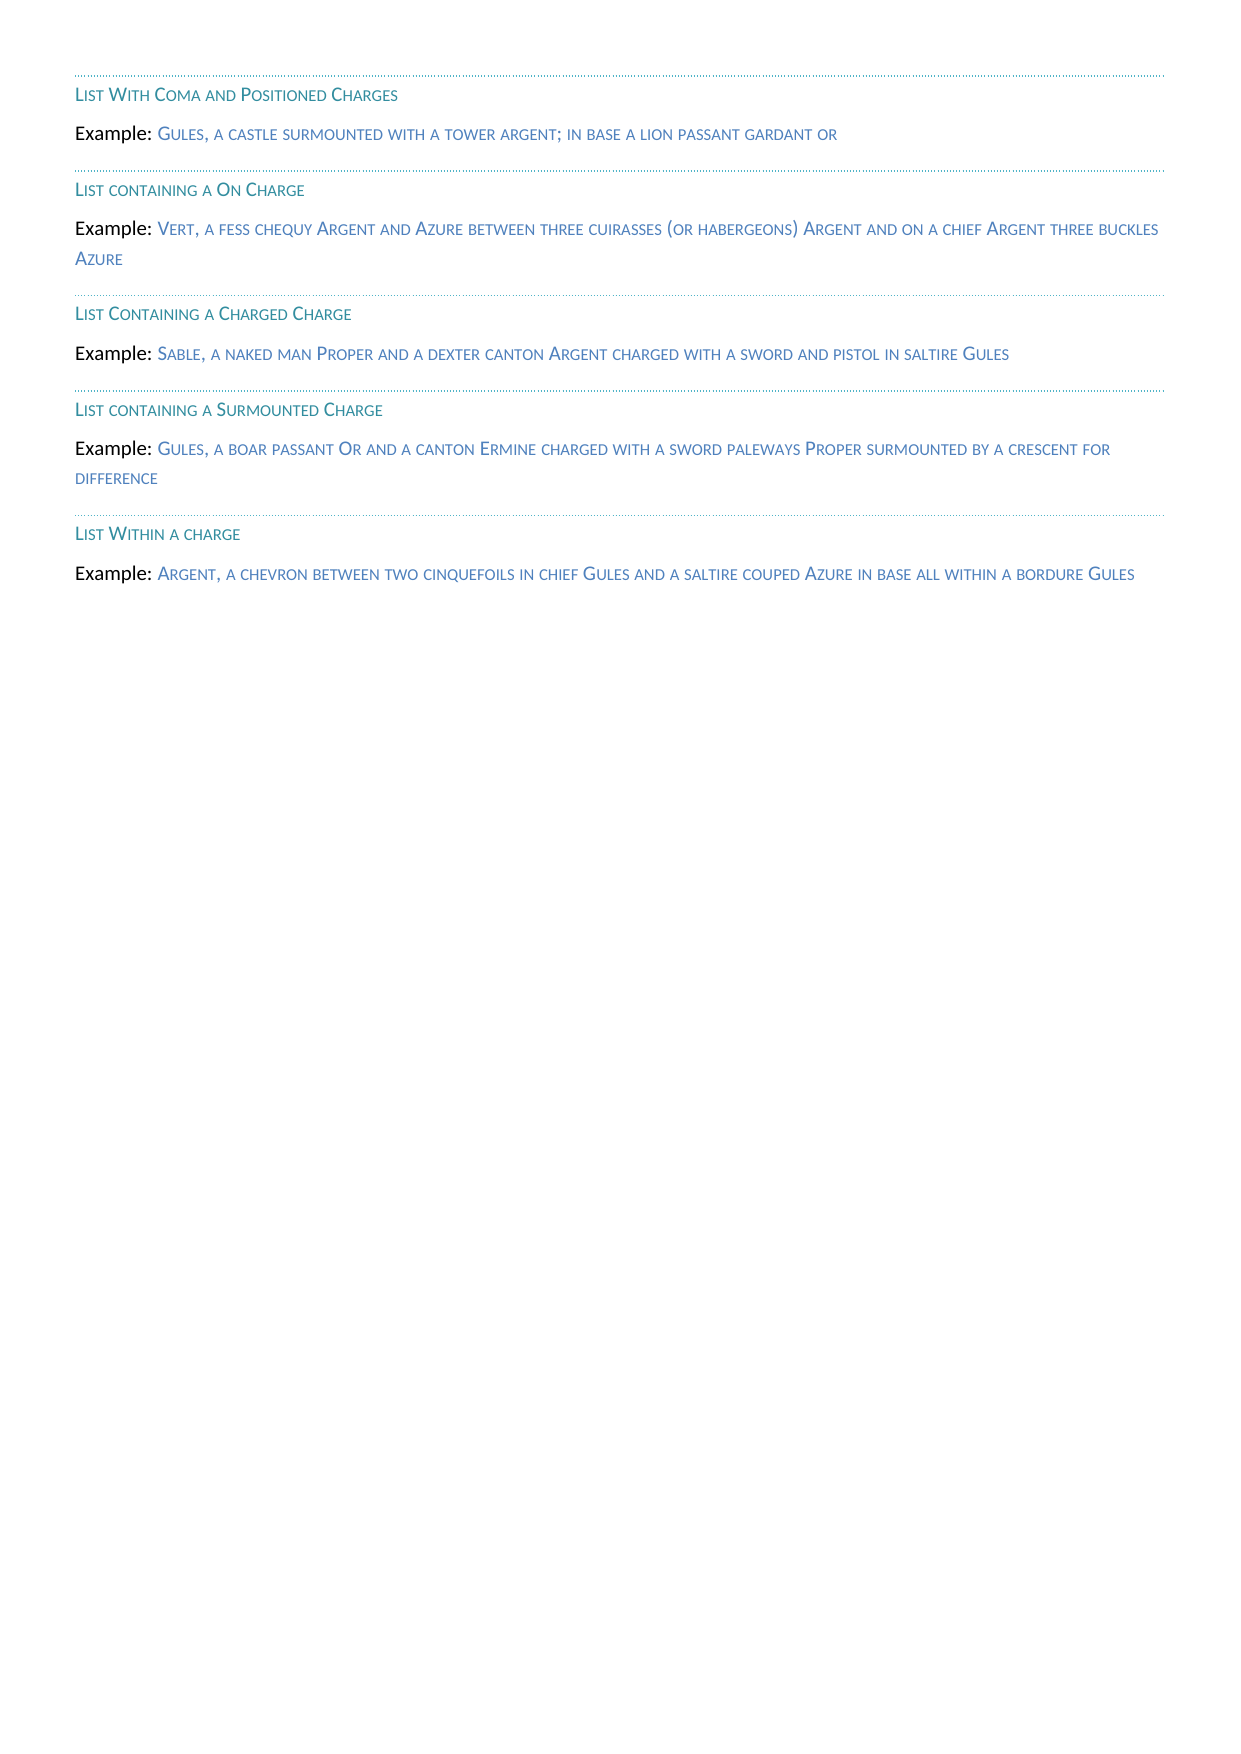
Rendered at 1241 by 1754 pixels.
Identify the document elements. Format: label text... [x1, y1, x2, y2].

text Example: Sable, a naked man Proper and a dexter canton Argent charged with a sword and pistol in saltire Gules [75, 340, 1165, 366]
subtitle List containing a Surmounted Charge [75, 390, 1165, 421]
text Example: Gules, a boar passant Or and a canton Ermine charged with a sword paleways Proper surmounted by a crescent for difference [75, 435, 1165, 490]
subtitle List With Coma and Positioned Charges [75, 75, 1165, 106]
subtitle List Within a charge [75, 514, 1165, 546]
text Example: Gules, a castle surmounted with a tower argent; in base a lion passant gardant or [75, 120, 1165, 146]
subtitle List Containing a Charged Charge [75, 295, 1165, 326]
text Example: Argent, a chevron between two cinquefoils in chief Gules and a saltire couped Azure in base all within a bordure Gules [75, 560, 1165, 585]
subtitle List containing a On Charge [75, 170, 1165, 201]
text Example: Vert, a fess chequy Argent and Azure between three cuirasses (or habergeons) Argent and on a chief Argent three buckles Azure [75, 216, 1165, 270]
